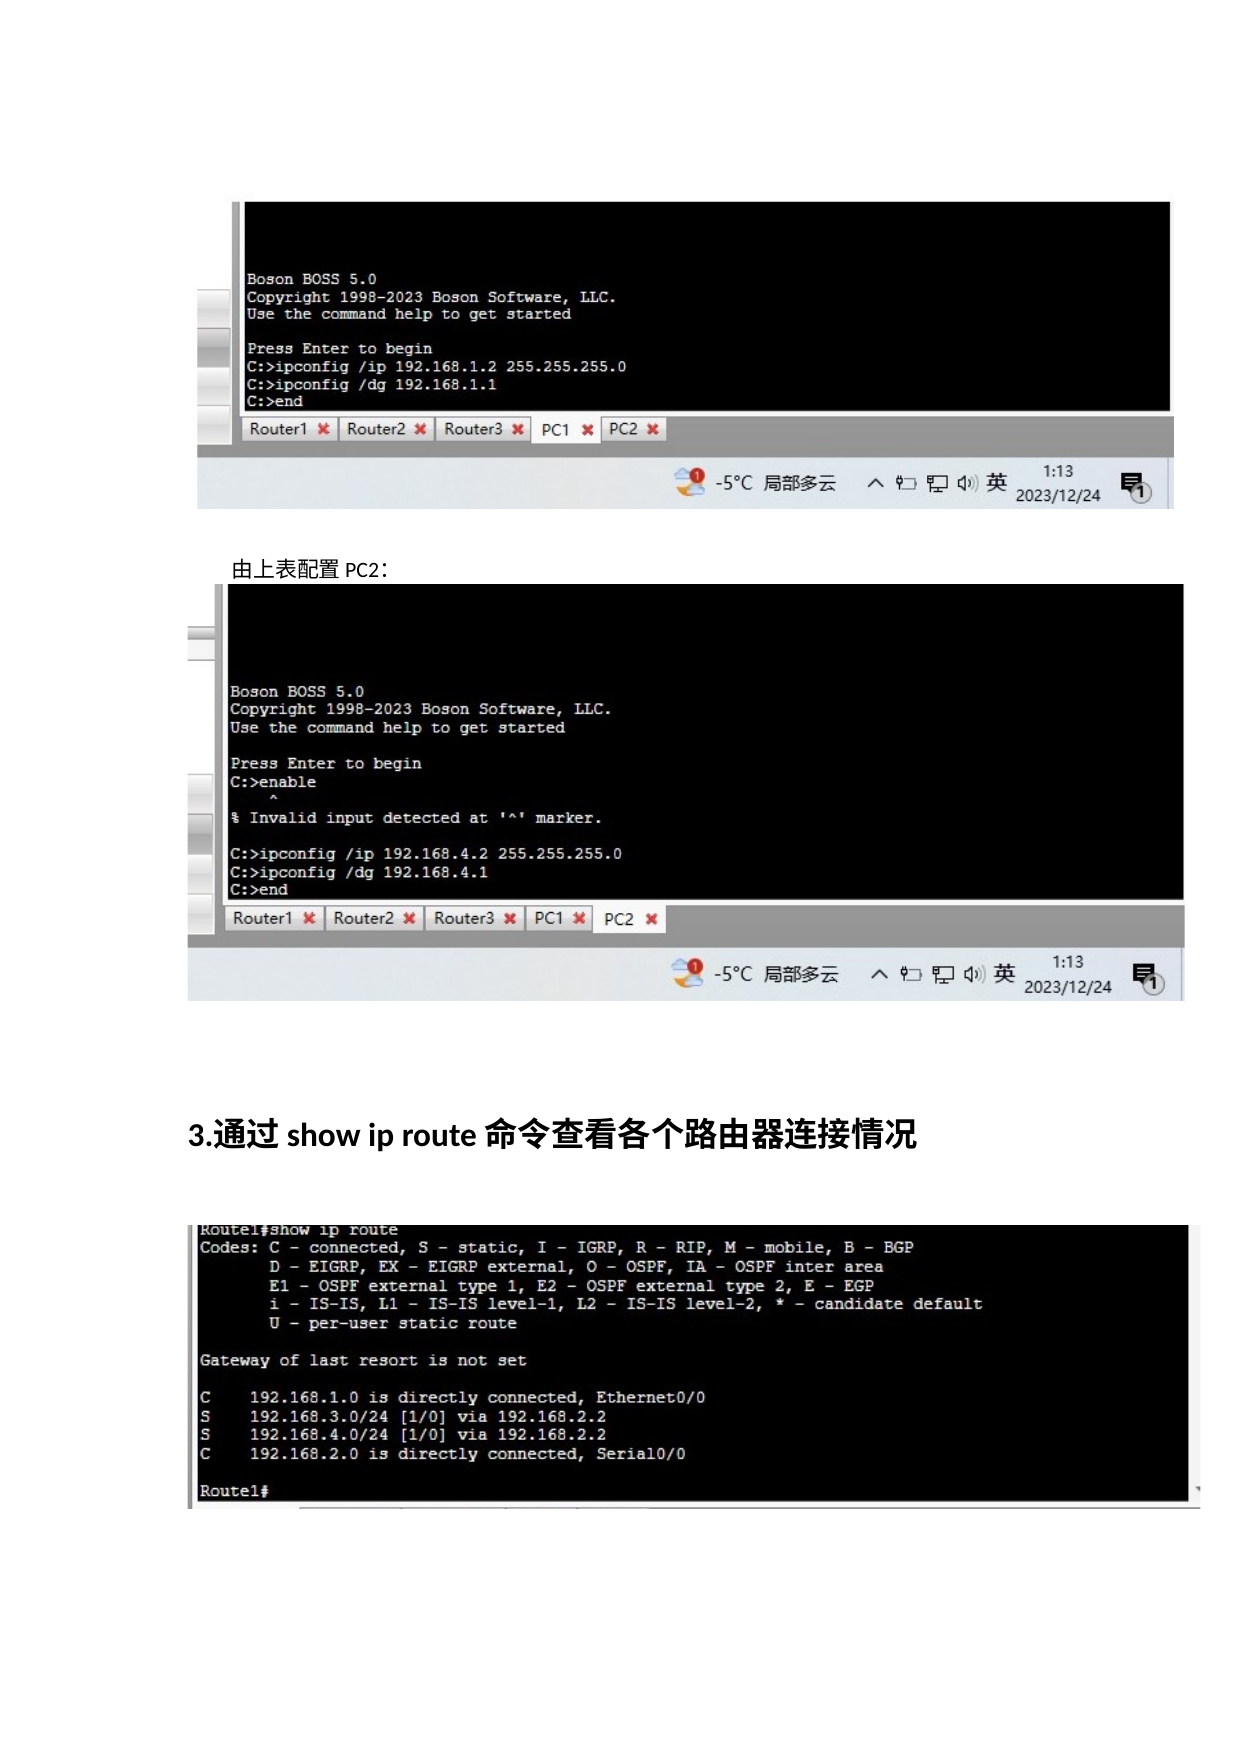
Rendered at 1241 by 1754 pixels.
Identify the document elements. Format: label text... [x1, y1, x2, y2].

picture [187, 584, 1185, 1001]
subtitle 3.通过show ip route 命令查看各个路由器连接情况 [187, 1099, 1053, 1164]
picture [187, 1225, 1201, 1509]
picture [187, 162, 1174, 509]
text 由上表配置PC2： [187, 552, 1053, 584]
